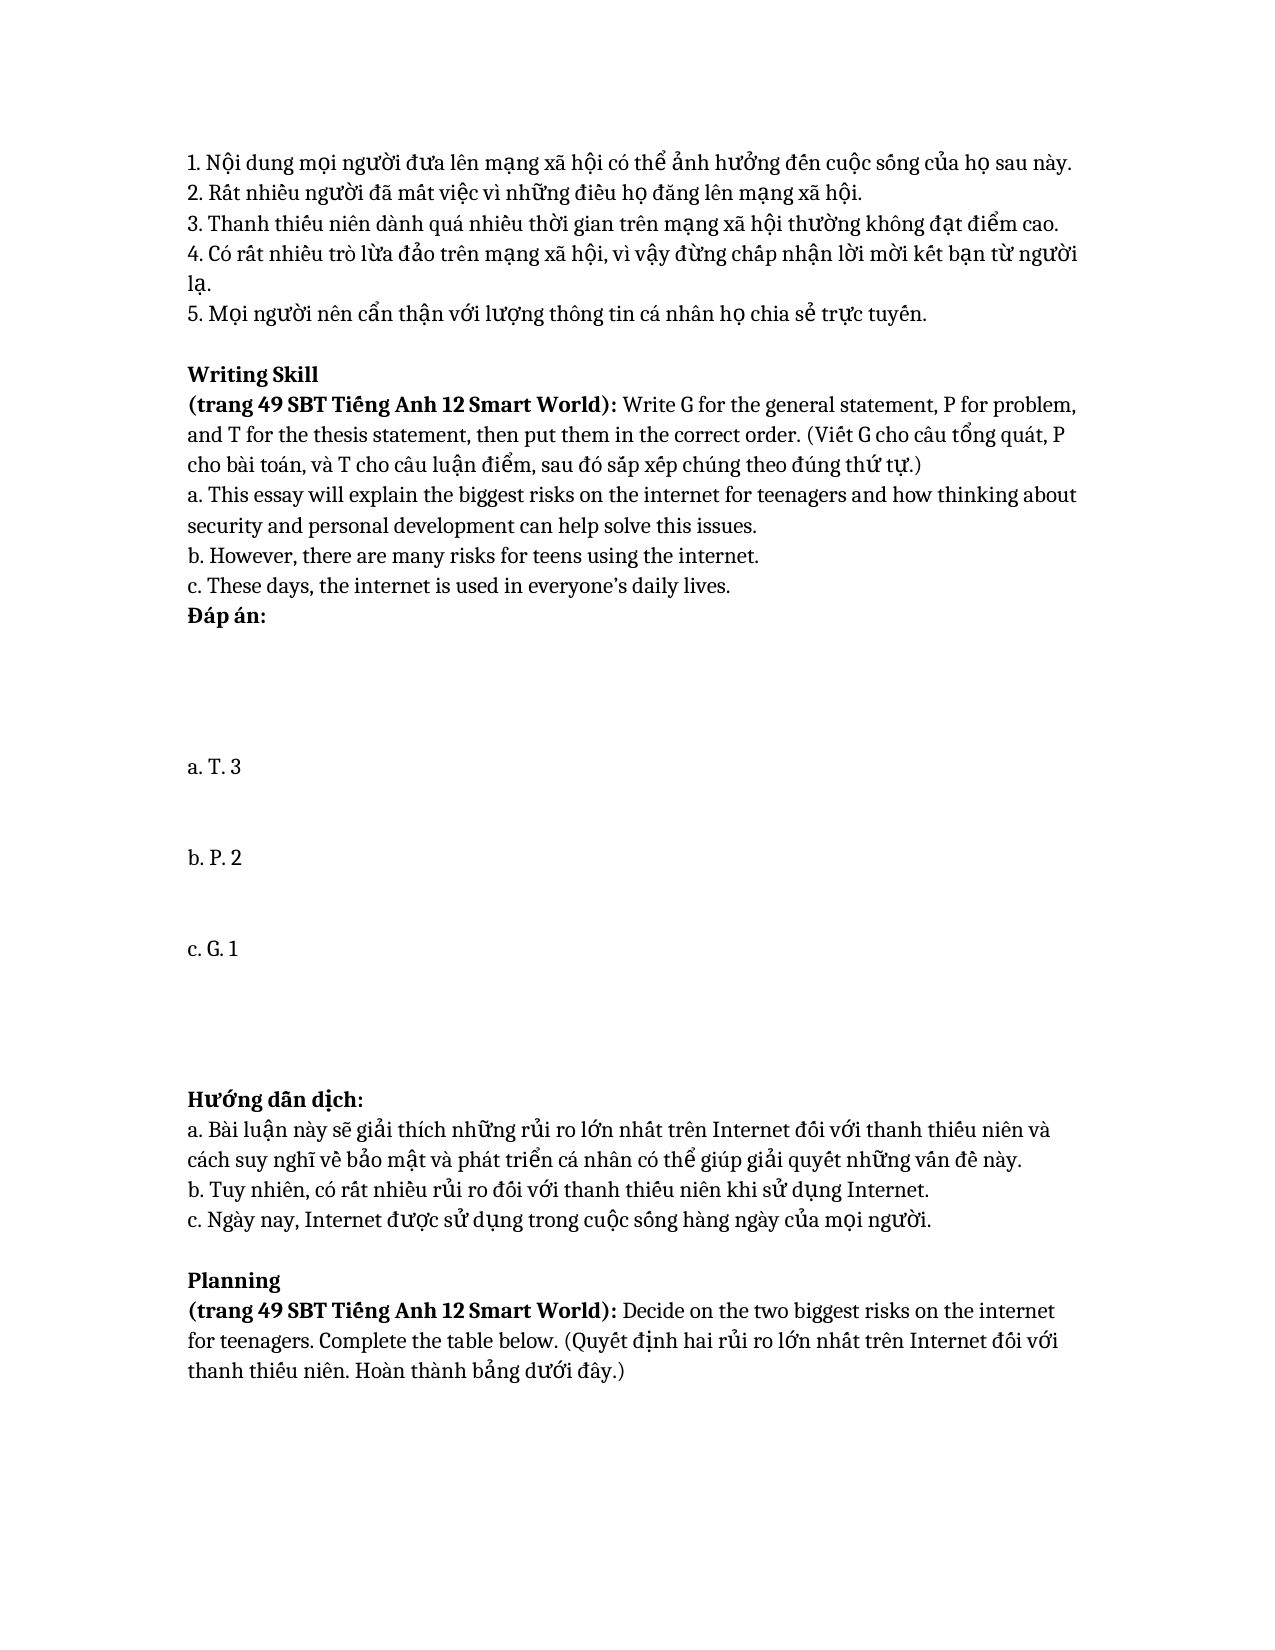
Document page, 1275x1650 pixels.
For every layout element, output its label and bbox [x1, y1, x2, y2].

text [187, 150, 1087, 1385]
